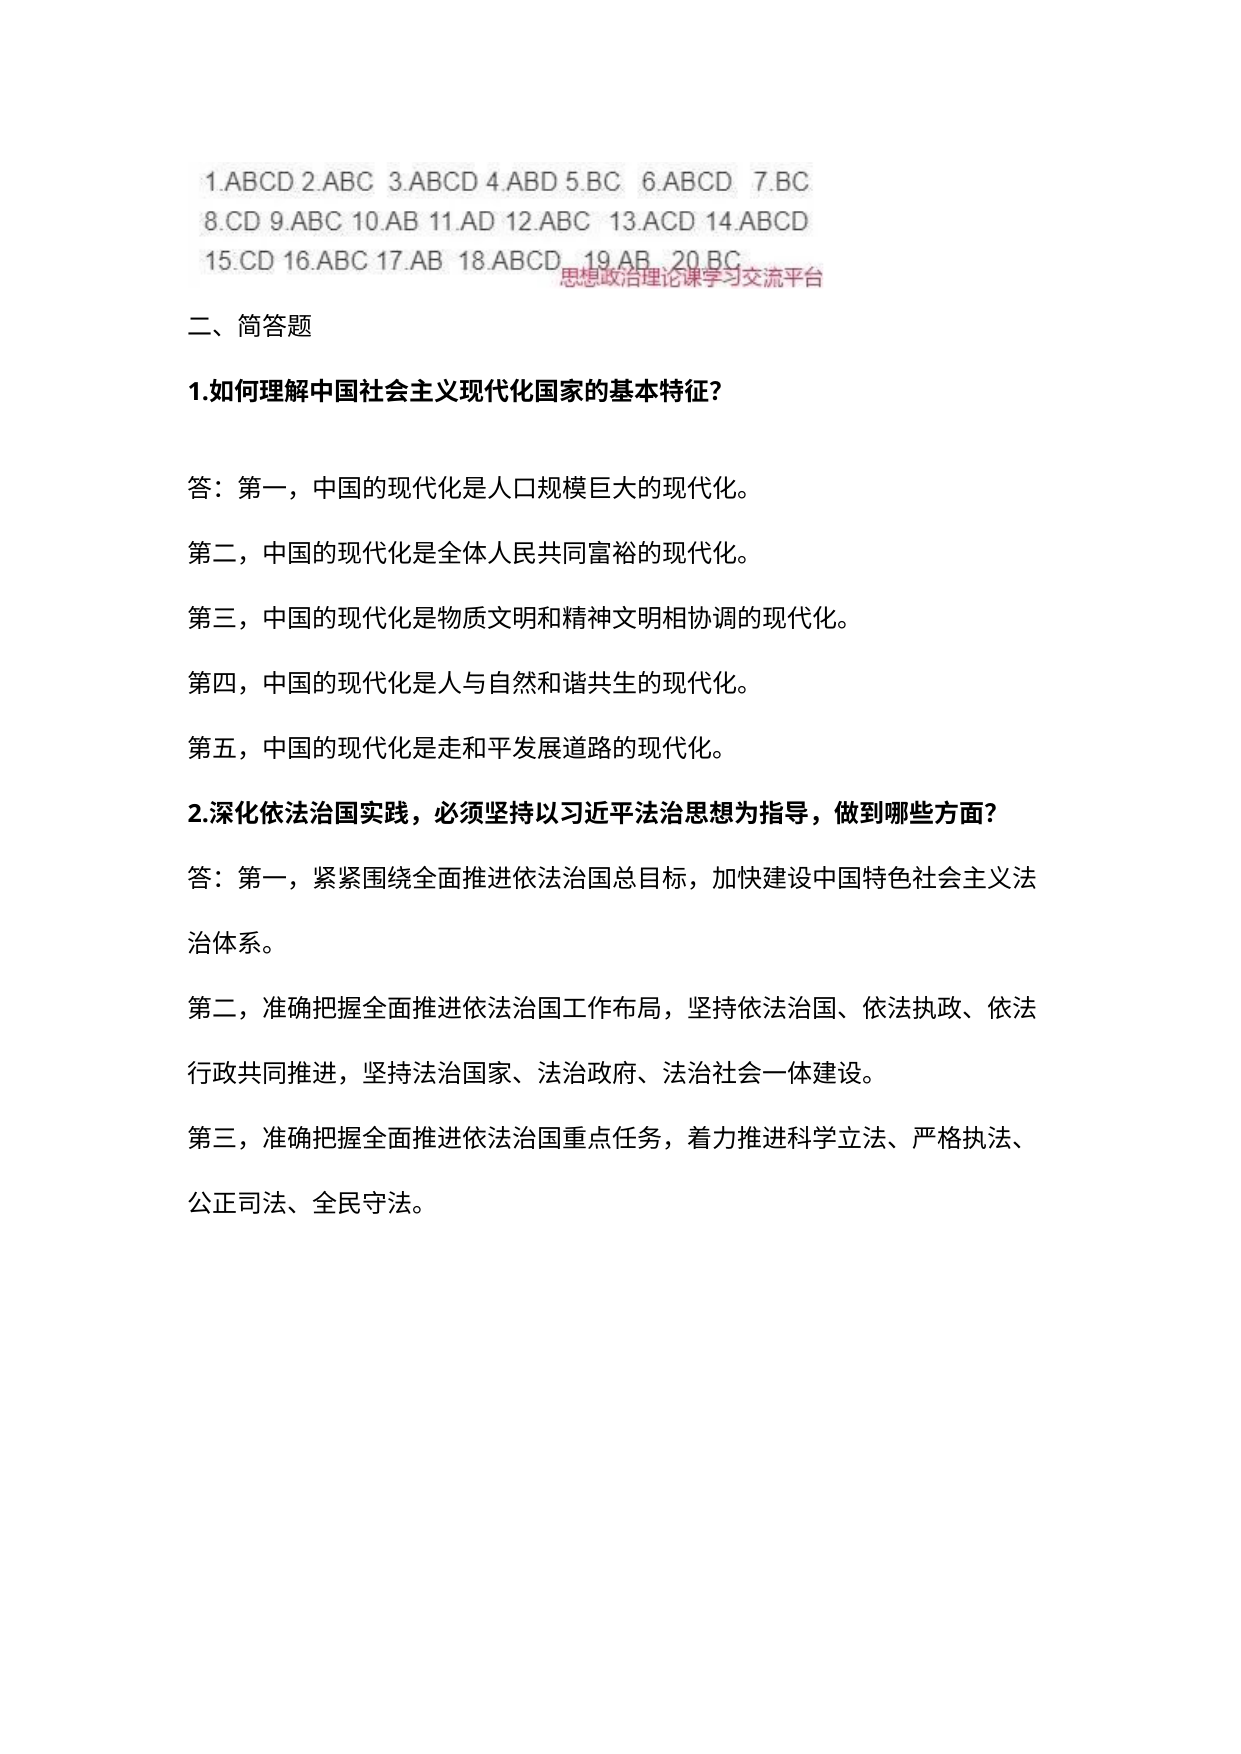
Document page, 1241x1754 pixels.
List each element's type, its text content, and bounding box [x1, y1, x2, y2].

text 第二，中国的现代化是全体人民共同富裕的现代化。 [187, 519, 1053, 584]
text 第三，准确把握全面推进依法治国重点任务，着力推进科学立法、严格执法、公正司法、全民守法。 [187, 1104, 1053, 1234]
text 1.如何理解中国社会主义现代化国家的基本特征？ [187, 357, 1053, 454]
picture [187, 162, 824, 289]
text 二、简答题 [187, 292, 1053, 357]
text 第五，中国的现代化是走和平发展道路的现代化。 [187, 714, 1053, 779]
text 答：第一，中国的现代化是人口规模巨大的现代化。 [187, 454, 1053, 519]
text 第二，准确把握全面推进依法治国工作布局，坚持依法治国、依法执政、依法行政共同推进，坚持法治国家、法治政府、法治社会一体建设。 [187, 974, 1053, 1104]
text 第三，中国的现代化是物质文明和精神文明相协调的现代化。 [187, 584, 1053, 649]
text 2.深化依法治国实践，必须坚持以习近平法治思想为指导，做到哪些方面？ [187, 779, 1053, 844]
text 第四，中国的现代化是人与自然和谐共生的现代化。 [187, 649, 1053, 714]
text 答：第一，紧紧围绕全面推进依法治国总目标，加快建设中国特色社会主义法治体系。 [187, 844, 1053, 974]
